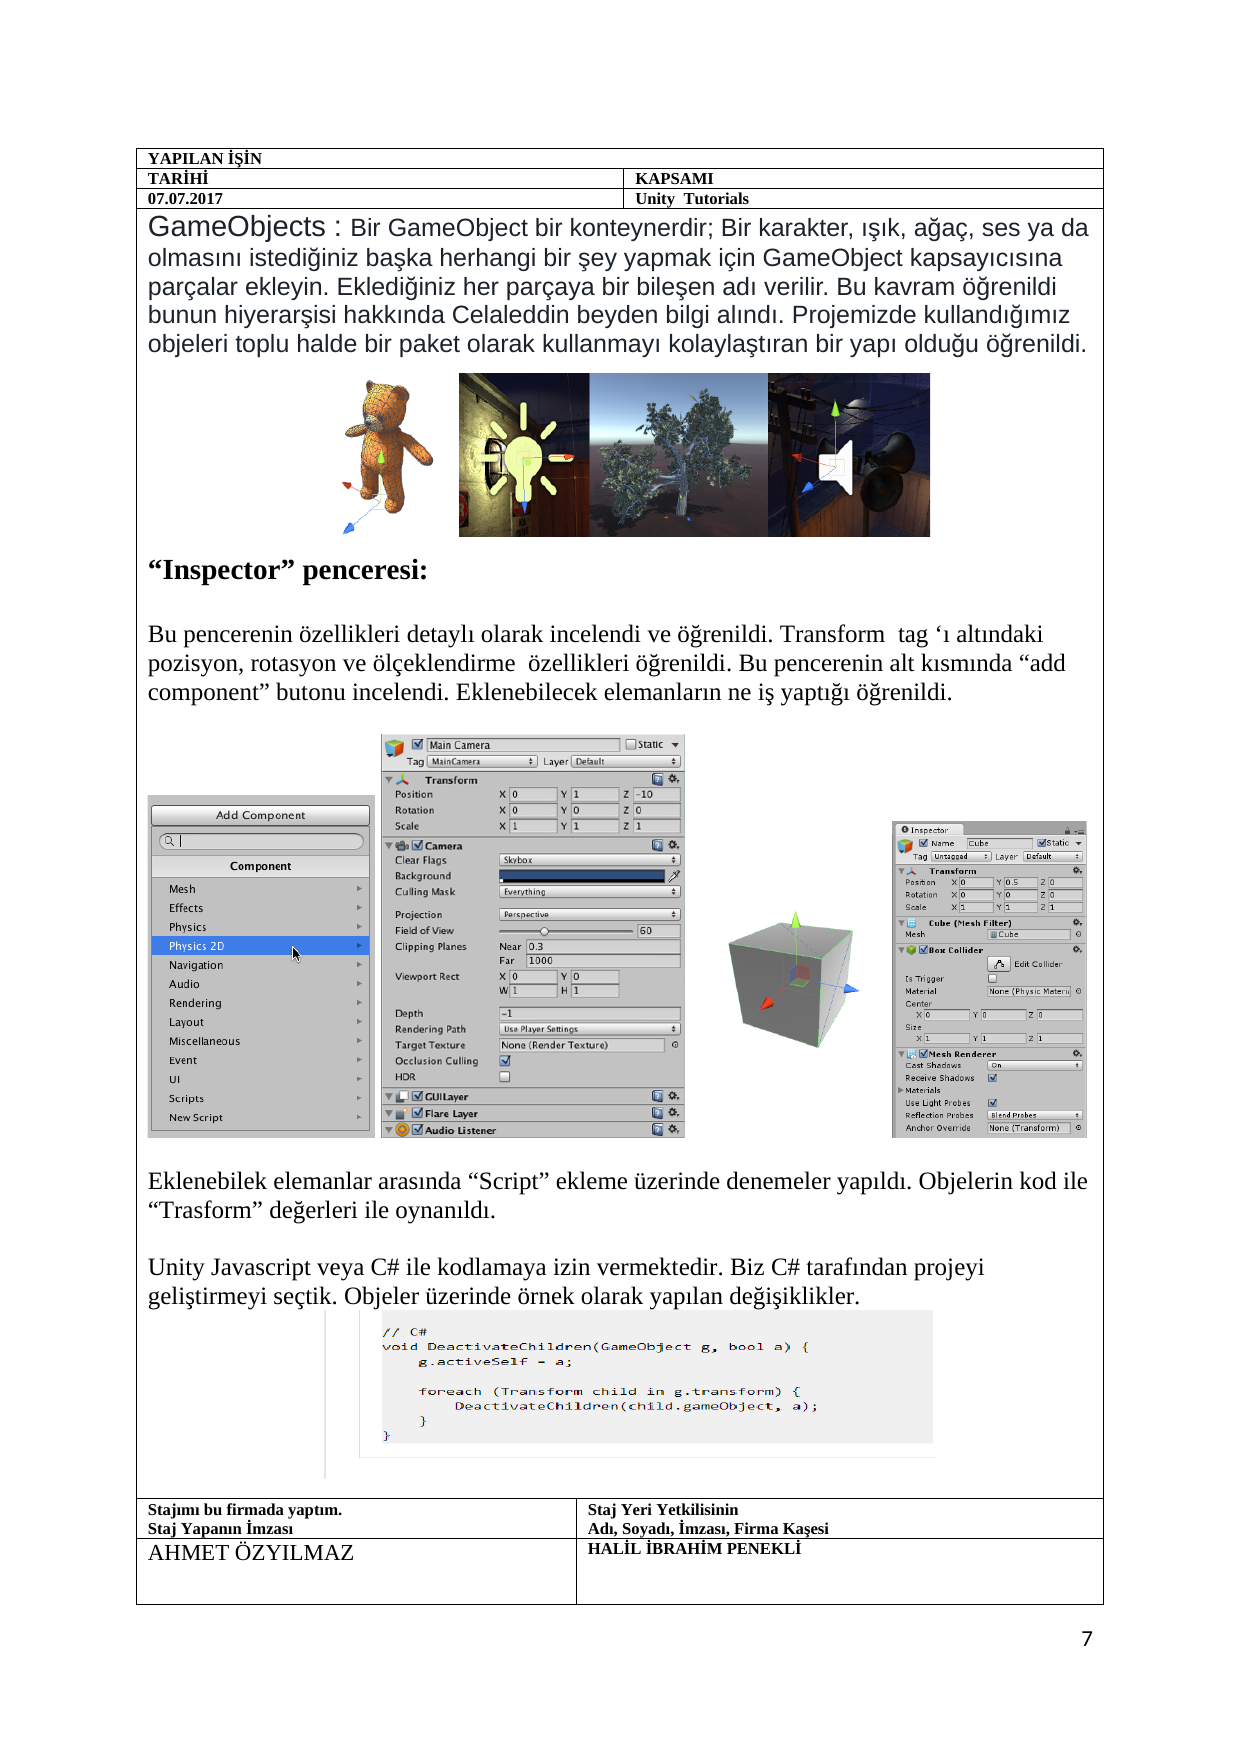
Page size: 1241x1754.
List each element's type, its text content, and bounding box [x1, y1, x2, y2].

table_cell AHMET ÖZYILMAZ [137, 1539, 576, 1603]
table_cell KAPSAMI [624, 169, 1103, 188]
picture [381, 734, 1087, 1138]
table_cell Staj Yeri Yetkilisinin Adı, Soyadı, İmzası, Firma Kaşesi [577, 1499, 1103, 1538]
table_cell YAPILAN İŞİN [137, 149, 1103, 168]
table_cell 07.07.2017 [137, 189, 623, 208]
table_cell HALİL İBRAHİM PENEKLİ [577, 1539, 1103, 1603]
table_cell Unity Tutorials [624, 189, 1103, 208]
table_cell GameObjects : Bir GameObject bir konteynerdir; Bir karakter, ışık, ağaç, ses ya da olmasını istediğiniz başka herhangi bir şey yapmak için GameObject kapsayıcısına parçalar ekleyin. Eklediğiniz her parçaya bir bileşen adı verilir. Bu kavram öğrenildi bunun hiyerarşisi hakkında Celaleddin beyden bilgi alındı. Projemizde kullandığımız objeleri toplu halde bir paket olarak kullanmayı kolaylaştıran bir yapı olduğu öğrenildi. “Inspector” penceresi: Bu pencerenin özellikleri detaylı olarak incelendi ve öğrenildi. Transform tag ‘ı altındaki pozisyon, rotasyon ve ölçeklendirme özellikleri öğrenildi. Bu pencerenin alt kısmında “add component” butonu incelendi. Eklenebilecek elemanların ne iş yaptığı öğrenildi. Eklenebilek elemanlar arasında “Script” ekleme üzerinde denemeler yapıldı. Objelerin kod ile “Trasform” değerleri ile oynanıldı. Unity Javascript veya C# ile kodlamaya izin vermektedir. Biz C# tarafından projeyi geliştirmeyi seçtik. Objeler üzerinde örnek olarak yapılan değişiklikler. [137, 209, 1103, 1498]
picture [147, 795, 375, 1138]
table_cell Stajımı bu firmada yaptım. Staj Yapanın İmzası [137, 1499, 576, 1538]
picture [310, 373, 931, 537]
table_cell TARİHİ [137, 169, 623, 188]
picture [304, 1310, 937, 1479]
